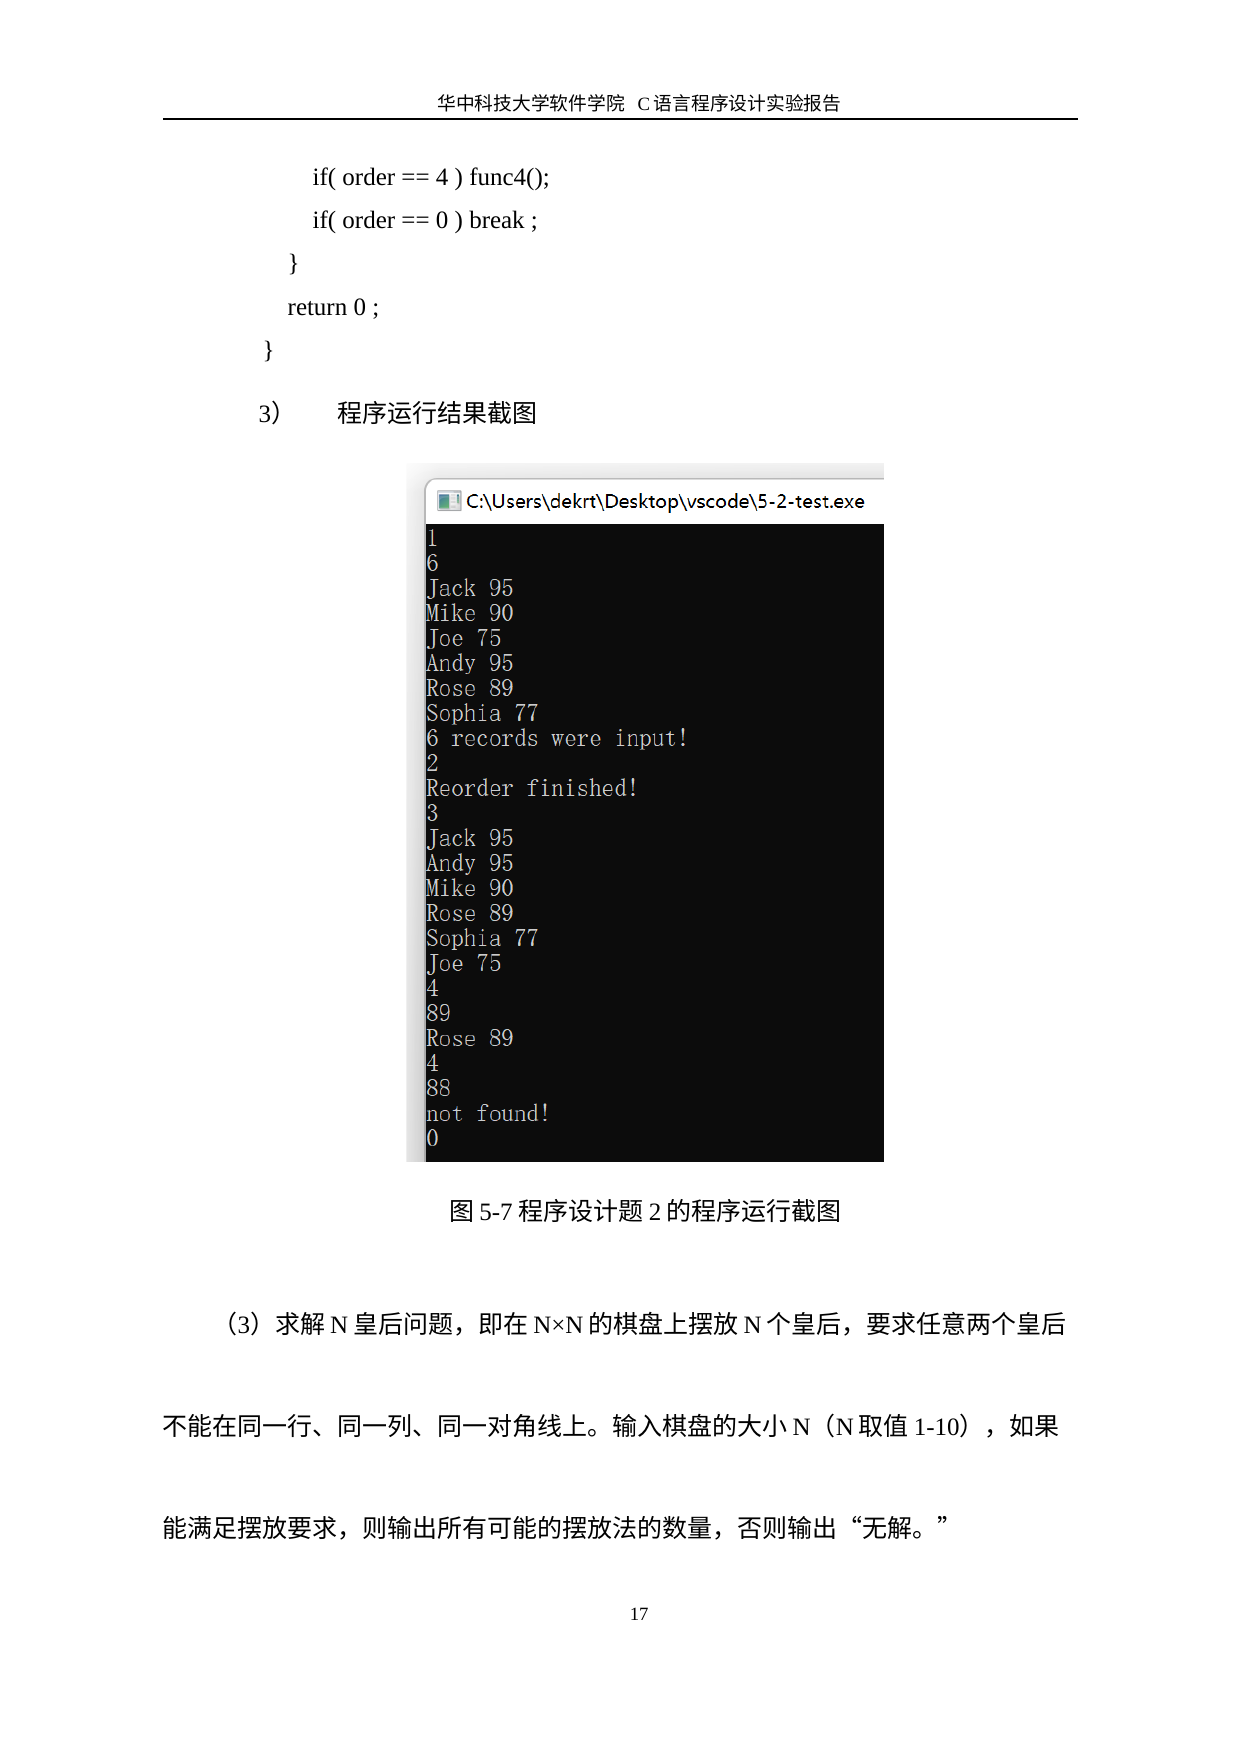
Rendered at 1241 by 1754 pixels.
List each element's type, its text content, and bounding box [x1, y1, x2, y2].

text （3）求解N皇后问题，即在N×N的棋盘上摆放N个皇后，要求任意两个皇后不能在同一行、同一列、同一对角线上。输入棋盘的大小N（N取值1-10），如果能满足摆放要求，则输出所有可能的摆放法的数量，否则输出“无解。” [162, 1289, 1078, 1561]
text return 0 ; [212, 292, 1078, 320]
picture [406, 463, 884, 1162]
text 图5-7 程序设计题2的程序运行截图 [162, 1191, 1078, 1228]
list 程序运行结果截图 [258, 378, 1078, 446]
text } [212, 248, 1078, 277]
text if( order == 4 ) func4(); [212, 162, 1078, 191]
text } [212, 335, 1078, 363]
text if( order == 0 ) break ; [212, 205, 1078, 234]
